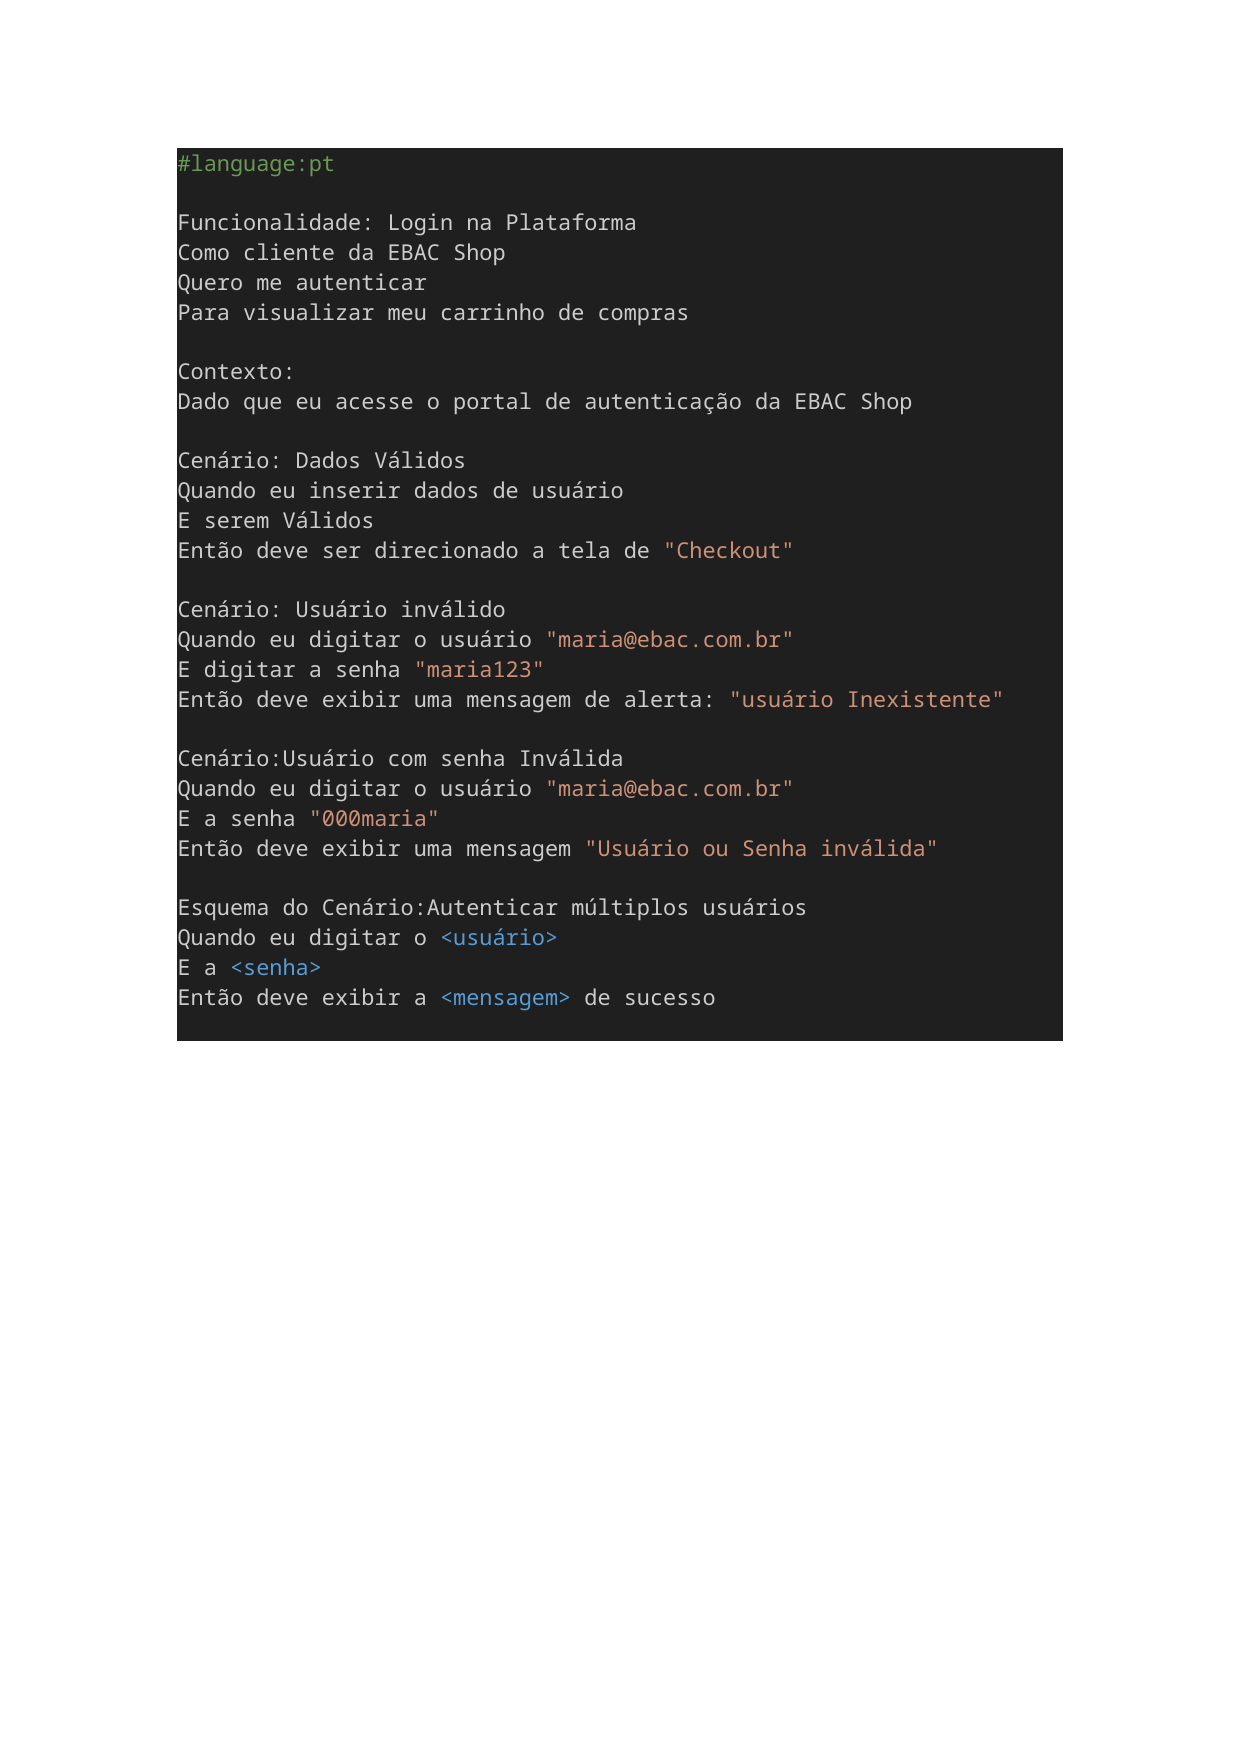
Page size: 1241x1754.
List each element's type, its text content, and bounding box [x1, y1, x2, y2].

text Quando eu inserir dados de usuário [177, 475, 1063, 505]
text Contexto: [177, 356, 1063, 386]
text Como cliente da EBAC Shop [177, 237, 1063, 267]
text Cenário: Dados Válidos [177, 446, 1063, 475]
text Então deve exibir a <mensagem> de sucesso [177, 982, 1063, 1012]
text E serem Válidos [177, 505, 1063, 535]
text Esquema do Cenário:Autenticar múltiplos usuários [177, 892, 1063, 922]
text Cenário: Usuário inválido [177, 594, 1063, 624]
text Funcionalidade: Login na Plataforma [177, 207, 1063, 237]
text Então deve exibir uma mensagem "Usuário ou Senha inválida" [177, 833, 1063, 863]
text Então deve exibir uma mensagem de alerta: "usuário Inexistente" [177, 684, 1063, 714]
text E digitar a senha "maria123" [177, 654, 1063, 684]
text Quero me autenticar [177, 267, 1063, 297]
text E a senha "000maria" [177, 803, 1063, 833]
text Então deve ser direcionado a tela de "Checkout" [177, 535, 1063, 565]
text Quando eu digitar o usuário "maria@ebac.com.br" [177, 773, 1063, 803]
text #language:pt [177, 148, 1063, 177]
text Para visualizar meu carrinho de compras [177, 297, 1063, 326]
text E a <senha> [177, 952, 1063, 982]
text Quando eu digitar o <usuário> [177, 922, 1063, 952]
text Quando eu digitar o usuário "maria@ebac.com.br" [177, 624, 1063, 654]
text Cenário:Usuário com senha Inválida [177, 743, 1063, 773]
text Dado que eu acesse o portal de autenticação da EBAC Shop [177, 386, 1063, 416]
